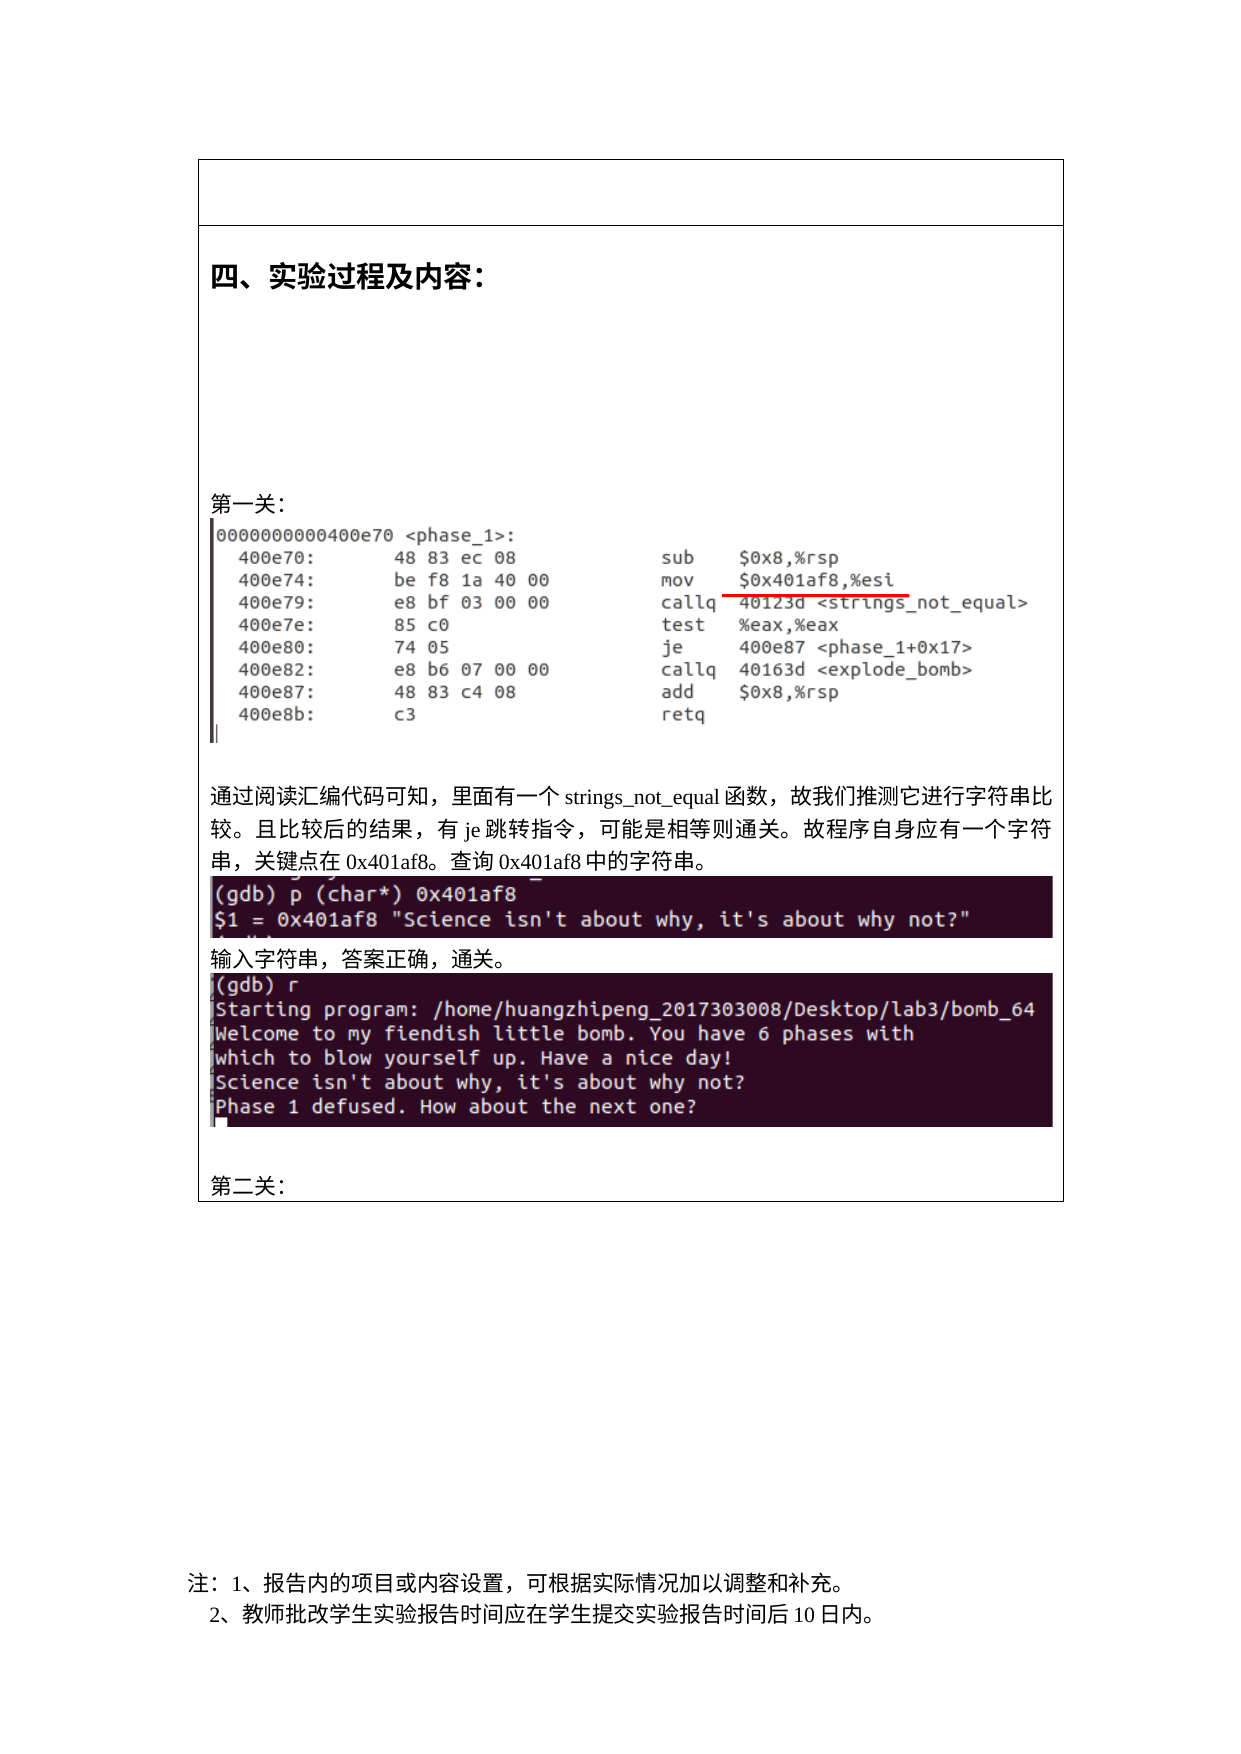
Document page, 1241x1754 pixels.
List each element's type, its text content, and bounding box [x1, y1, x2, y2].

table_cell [199, 160, 1063, 225]
table_cell 四、实验过程及内容： 第一关： 通过阅读汇编代码可知，里面有一个strings_not_equal函数，故我们推测它进行字符串比较。且比较后的结果，有je跳转指令，可能是相等则通关。故程序自身应有一个字符串，关键点在0x401af8。查询0x401af8中的字符串。 输入字符串，答案正确，通关。 第二关： 通过阅读汇编代码可知，里面有一个read_six_numbers函数，故推测它是读入6个数字，分析下面代码： （1）程序先读取6个数字，rbp作为开始指针，rbp+12作为终点，共循环3次，每次判断M[rbg]与M[rbg+12]是否相等，不相等则爆炸，且每次比较间隔四个字节，而int刚好为4个字节，所以推测程序判断输入6个数字序列第i个是否等于i+3，i=0，1，2。 （2）同时注意到，r12d累计了i=0，1，2的值，若为零则爆炸。 （3）输入数组应满足a[i]=a[i+3]且a[1]+a[2]+a[3]!=0 ，i=1，2，3 输入1 2 3 1 2 3 ，答案正确。 第三关： 通过阅读汇编代码可知，里面有一个__isoc99_sscanf@plt函数，故先查看0x401ebe 中存放着什么字符串，结果可知输入为两个整数。又因为scanf调用前，传入第三第四个参数了，他们存在rsp+8和rsp+12位置，故应该是int型。 根据可知，输入的第一个数字不能大于7，否则爆炸。 接下来有一个变址跳转，通过gdb查看跳转位置： 跳转位置分别如下所示： 可以知道这是个switch语句，通过输入的第一个数字来进行相应的跳转，假设输入的第一个数字为0，则后面的代码则是将第2个输入的数字与0x217进行比较，相等就通过，而0x217是535的16进制，以此类推。 因此输入以上任一答案 0 535，答案正确，通关。 第四关： 通过阅读汇编代码可知，里面有一个__isoc99_sscanf@plt函数，故先查看0x401ec1 中存放着什么字符串，结果可知输入为1个整数。 随后指令比较整数是否大于零，若不大于零则爆炸 然后比较55与func4返回值是否相等，不等则爆炸，由此可知主要问题再func4上。 通过分析代码可知，此函数是一个递归函数。且为fun4(x) = fun4(x-1)+fun4(x-2)，由此可解得参数x为9。 第五关： 通过阅读汇编代码可知，里面有一个__isoc99_sscanf@plt函数，故先查看0x401ebe 中存放着什么字符串，结果可知输入为2个整数。 在处理第一个数字时只保留后四位，即mod16，且不能等于15。接下来有一个循环，跳出循环的条件为eax中的值为15，且要求循环退出时edx要为12而eax=M（0x401ba0+rax*4)，4是因为int有四个字节，由此可看出该循环为数组跳转，而且跳转次数应为12此。同时由每次ecx+=eax可知，累加和ecx应该等于第二个输入的整数。 关键在于0x401ba0及其后面数组存放着什么，所以需先查找0x401ba0处数组。 满足循环次数edx=12时，输入的第一个数字mod 16后必须为7，从7下标开始，分别累加11+13+9+4+8+0+10+1+2+14+6+15 = 93， 输入第二个数字必须为93。 第六关： 查询strtol@plt的用法是将输入的字符串，转化为long型整数，然后保存在0x602780处，然后再传入fun6函数。返回值rax经过三次寻址，再与输入的元素，相等即可拆解炸弹。 随便输入一个数字，查看断点0x40110e的rax。 此时可知输入600可拆除炸弹。 而fun6函数里面含有大量的跳转，较难分析，故不再深入。 至此，所有炸弹都拆除。 [199, 226, 1063, 1201]
picture [210, 518, 1052, 743]
picture [210, 973, 1053, 1127]
picture [210, 876, 1053, 938]
